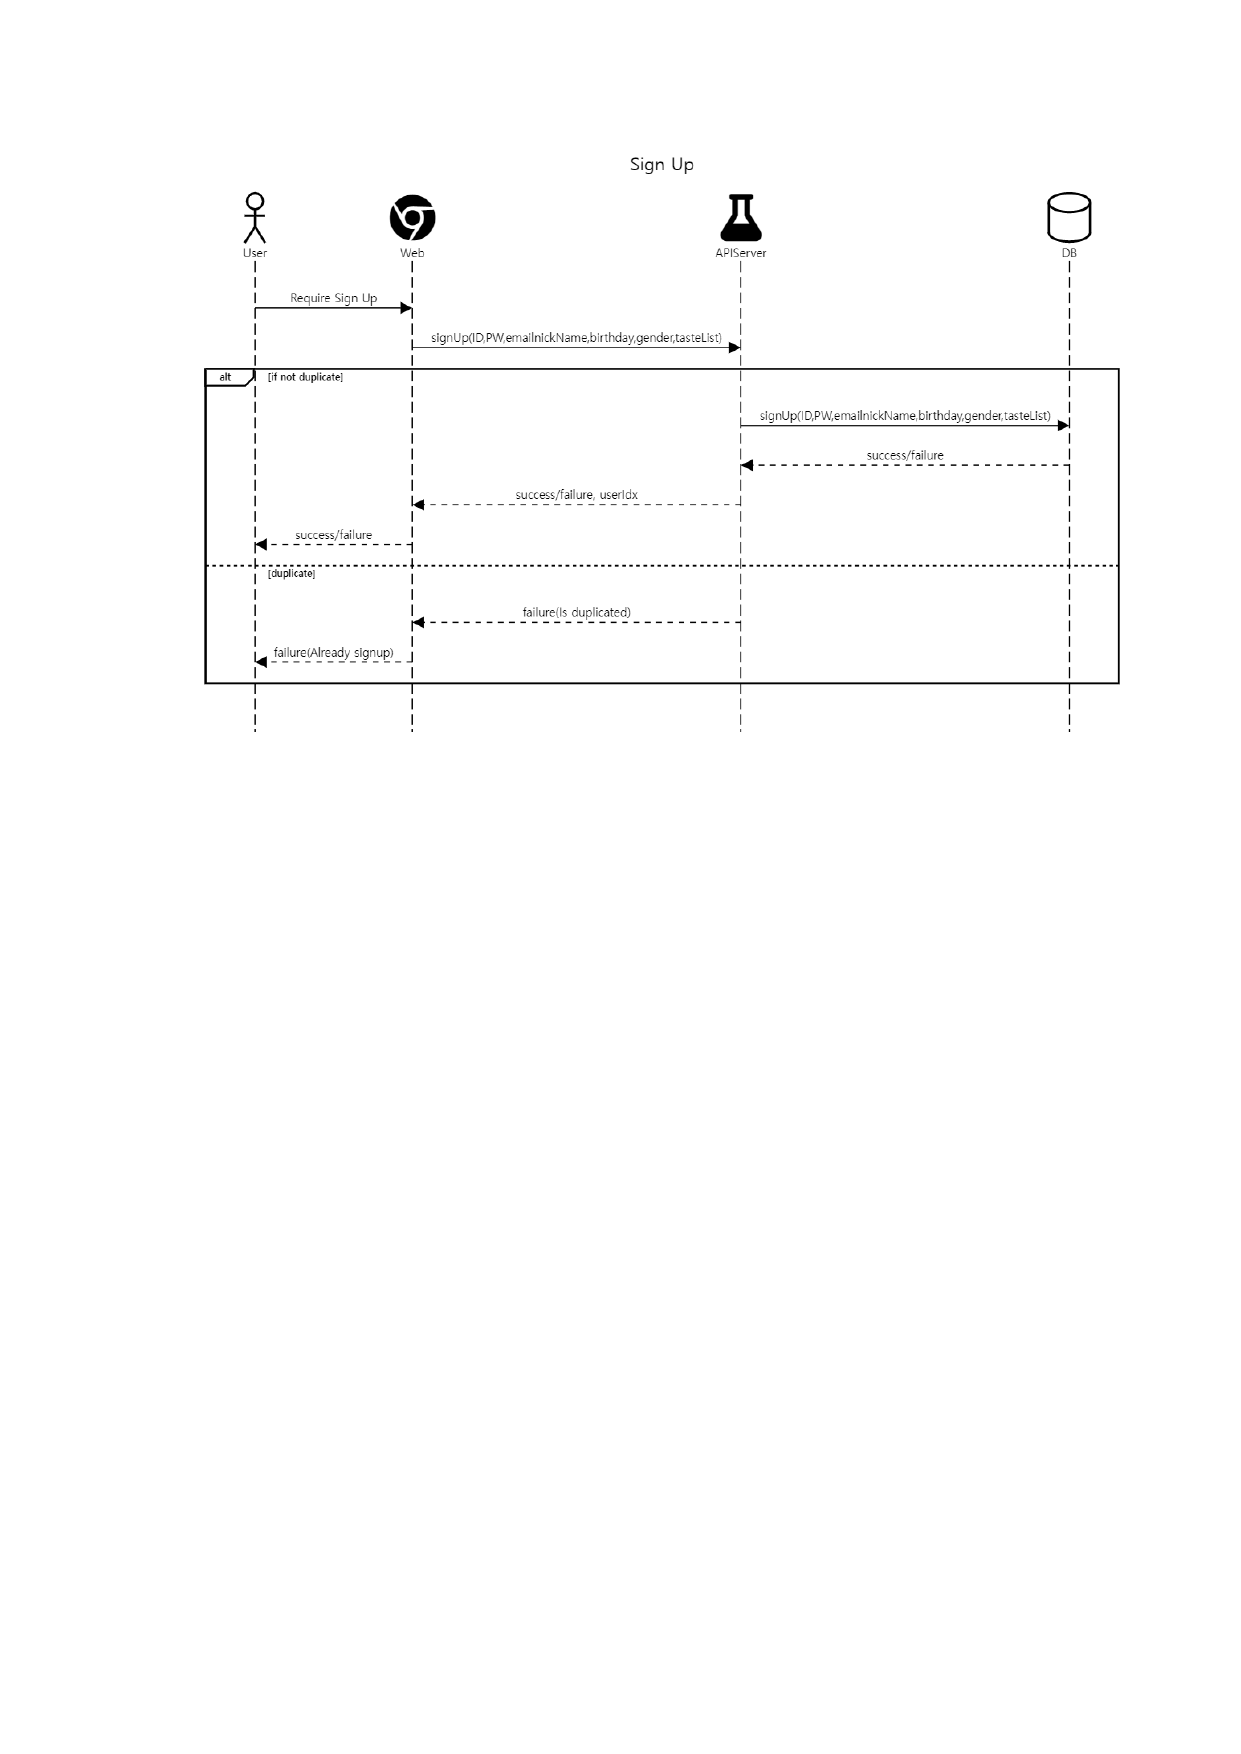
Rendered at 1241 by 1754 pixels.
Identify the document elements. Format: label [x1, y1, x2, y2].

picture [191, 150, 1132, 732]
